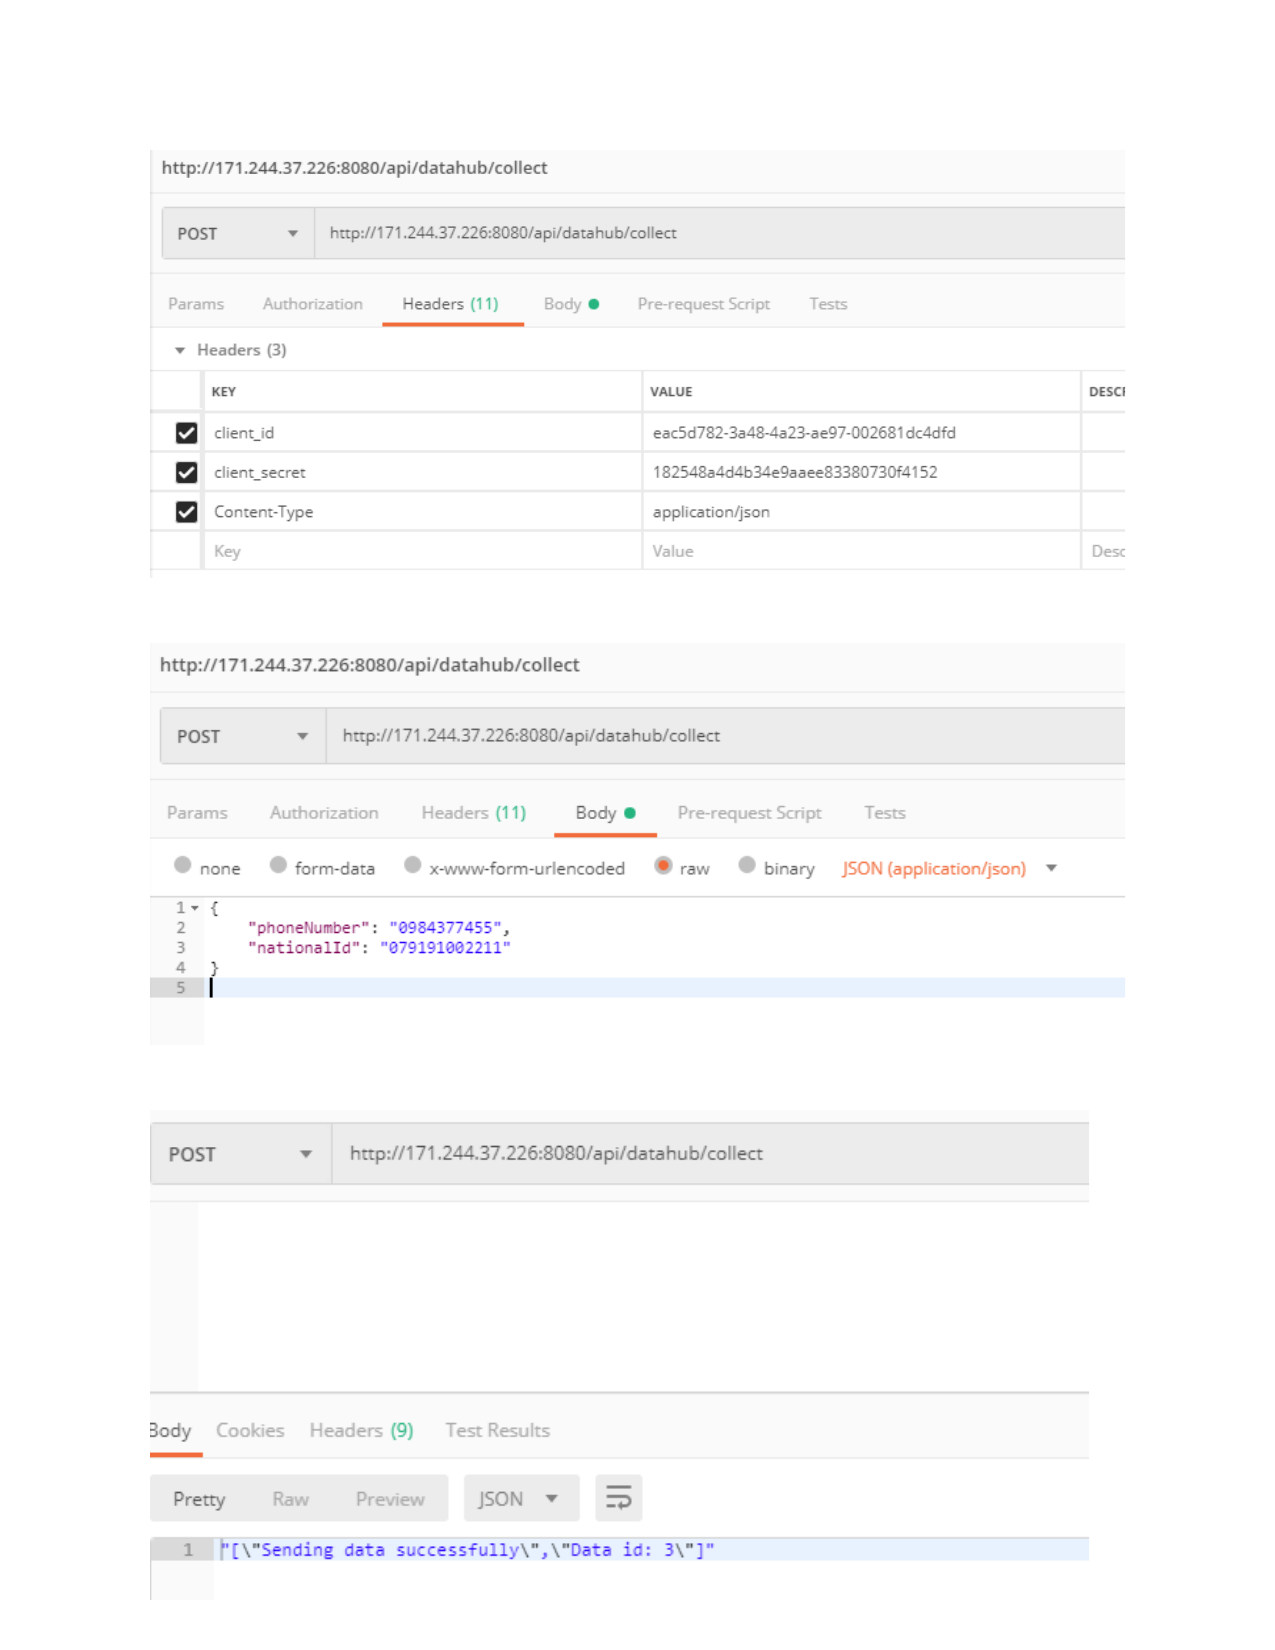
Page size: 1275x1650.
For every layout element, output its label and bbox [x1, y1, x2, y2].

picture [150, 150, 1125, 578]
picture [150, 1110, 1090, 1600]
picture [150, 643, 1125, 1045]
